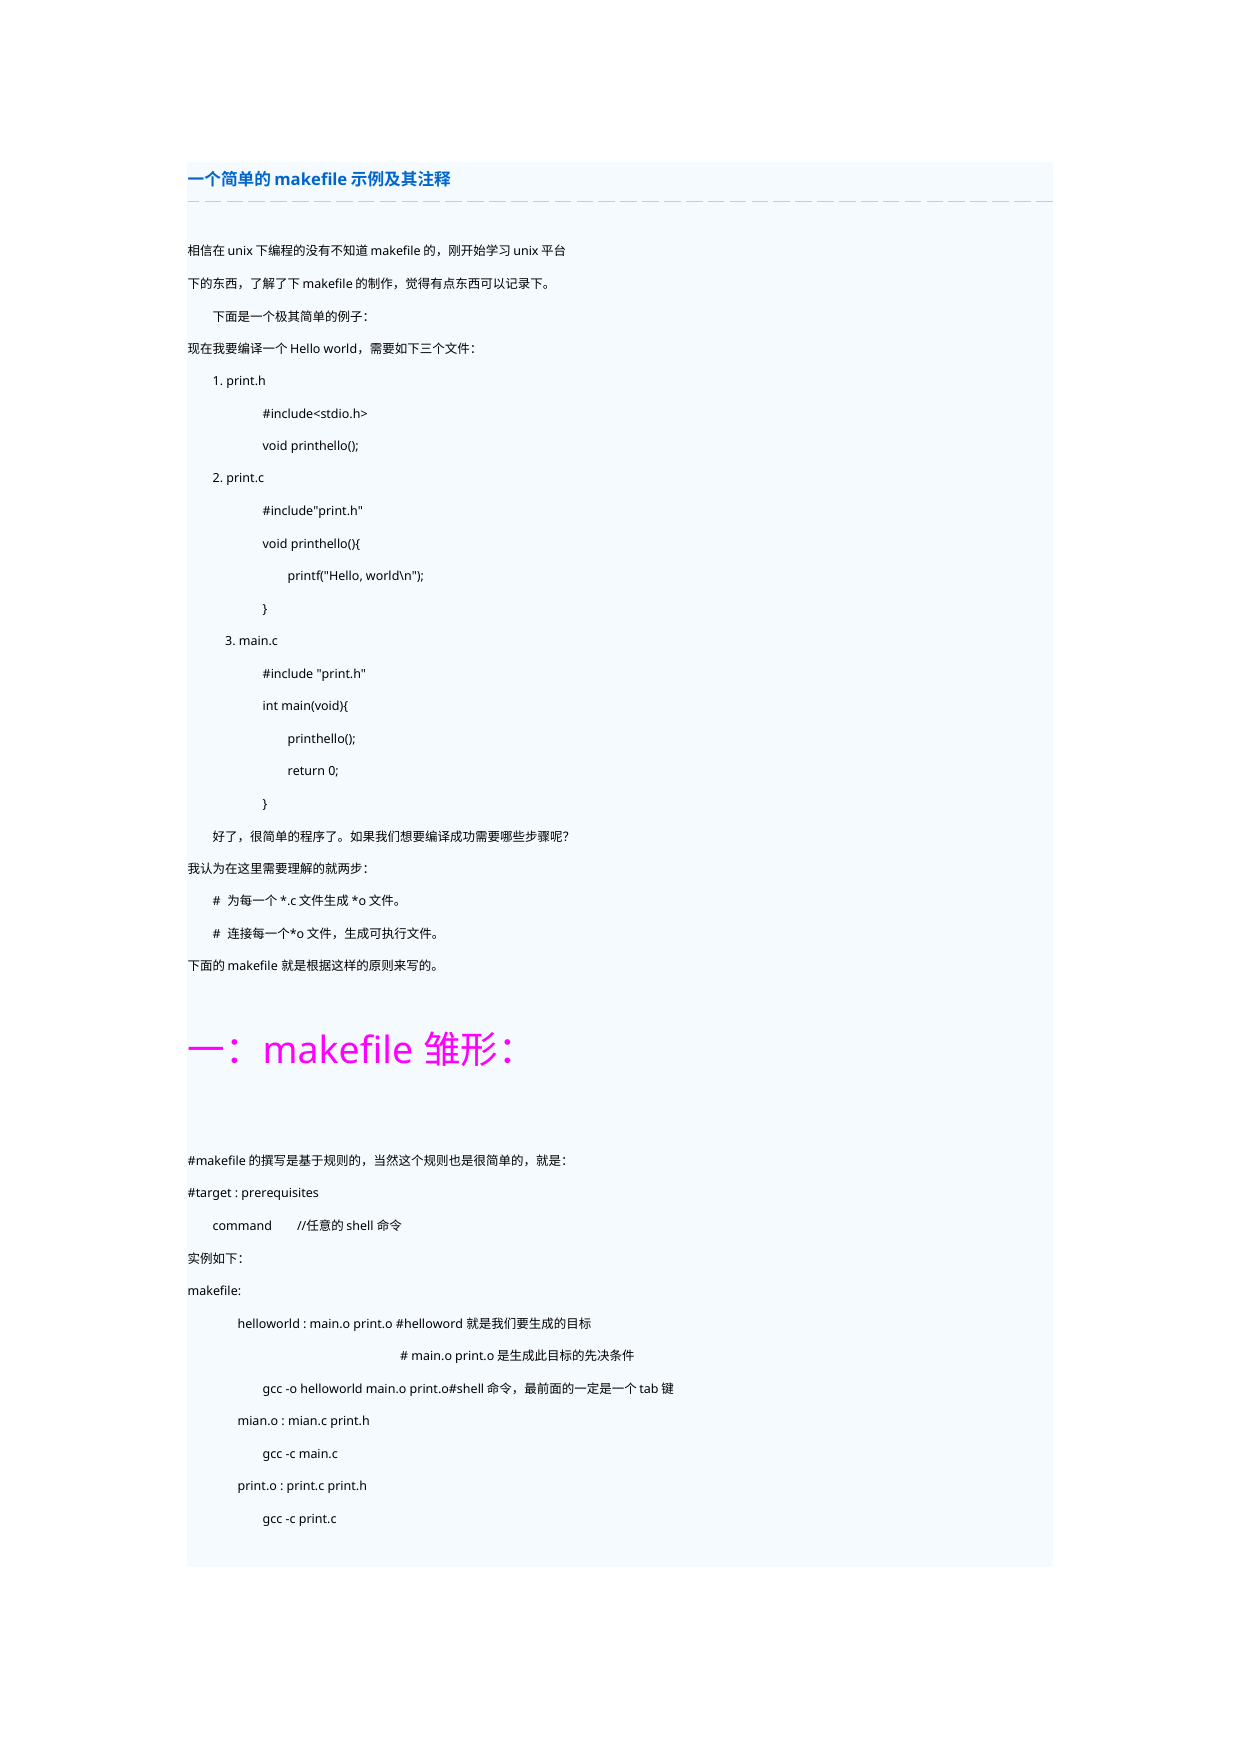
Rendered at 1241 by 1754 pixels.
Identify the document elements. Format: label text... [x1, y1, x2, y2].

text 实例如下： makefile: helloworld : main.o print.o #helloword 就是我们要生成的目标 # main.o print.o是生成此目标的先决条件 gcc -o helloworld main.o print.o#shell命令，最前面的一定是一个tab键 [187, 1242, 1053, 1404]
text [187, 1404, 1053, 1567]
text 好了，很简单的程序了。如果我们想要编译成功需要哪些步骤呢？ 我认为在这里需要理解的就两步： # 为每一个 *.c文件生成 *o文件。 # 连接每一个*o文件，生成可执行文件。 下面的makefile 就是根据这样的原则来写的。 [187, 819, 1053, 982]
text 相信在unix下编程的没有不知道makefile的，刚开始学习unix平台 下的东西，了解了下makefile的制作，觉得有点东西可以记录下。 下面是一个极其简单的例子： 现在我要编译一个Hello world，需要如下三个文件： 1. print.h #include<stdio.h> void printhello(); [187, 234, 1053, 462]
text 一：makefile 雏形： [187, 1014, 1053, 1079]
text 一个简单的makefile示例及其注释 [187, 162, 1053, 202]
text #makefile的撰写是基于规则的，当然这个规则也是很简单的，就是： #target : prerequisites command //任意的shell 命令 [187, 1079, 1053, 1242]
text 2. print.c #include"print.h" void printhello(){ printf("Hello, world\n"); } [187, 462, 1053, 624]
text 3. main.c #include "print.h" int main(void){ printhello(); return 0; } [187, 624, 1053, 819]
